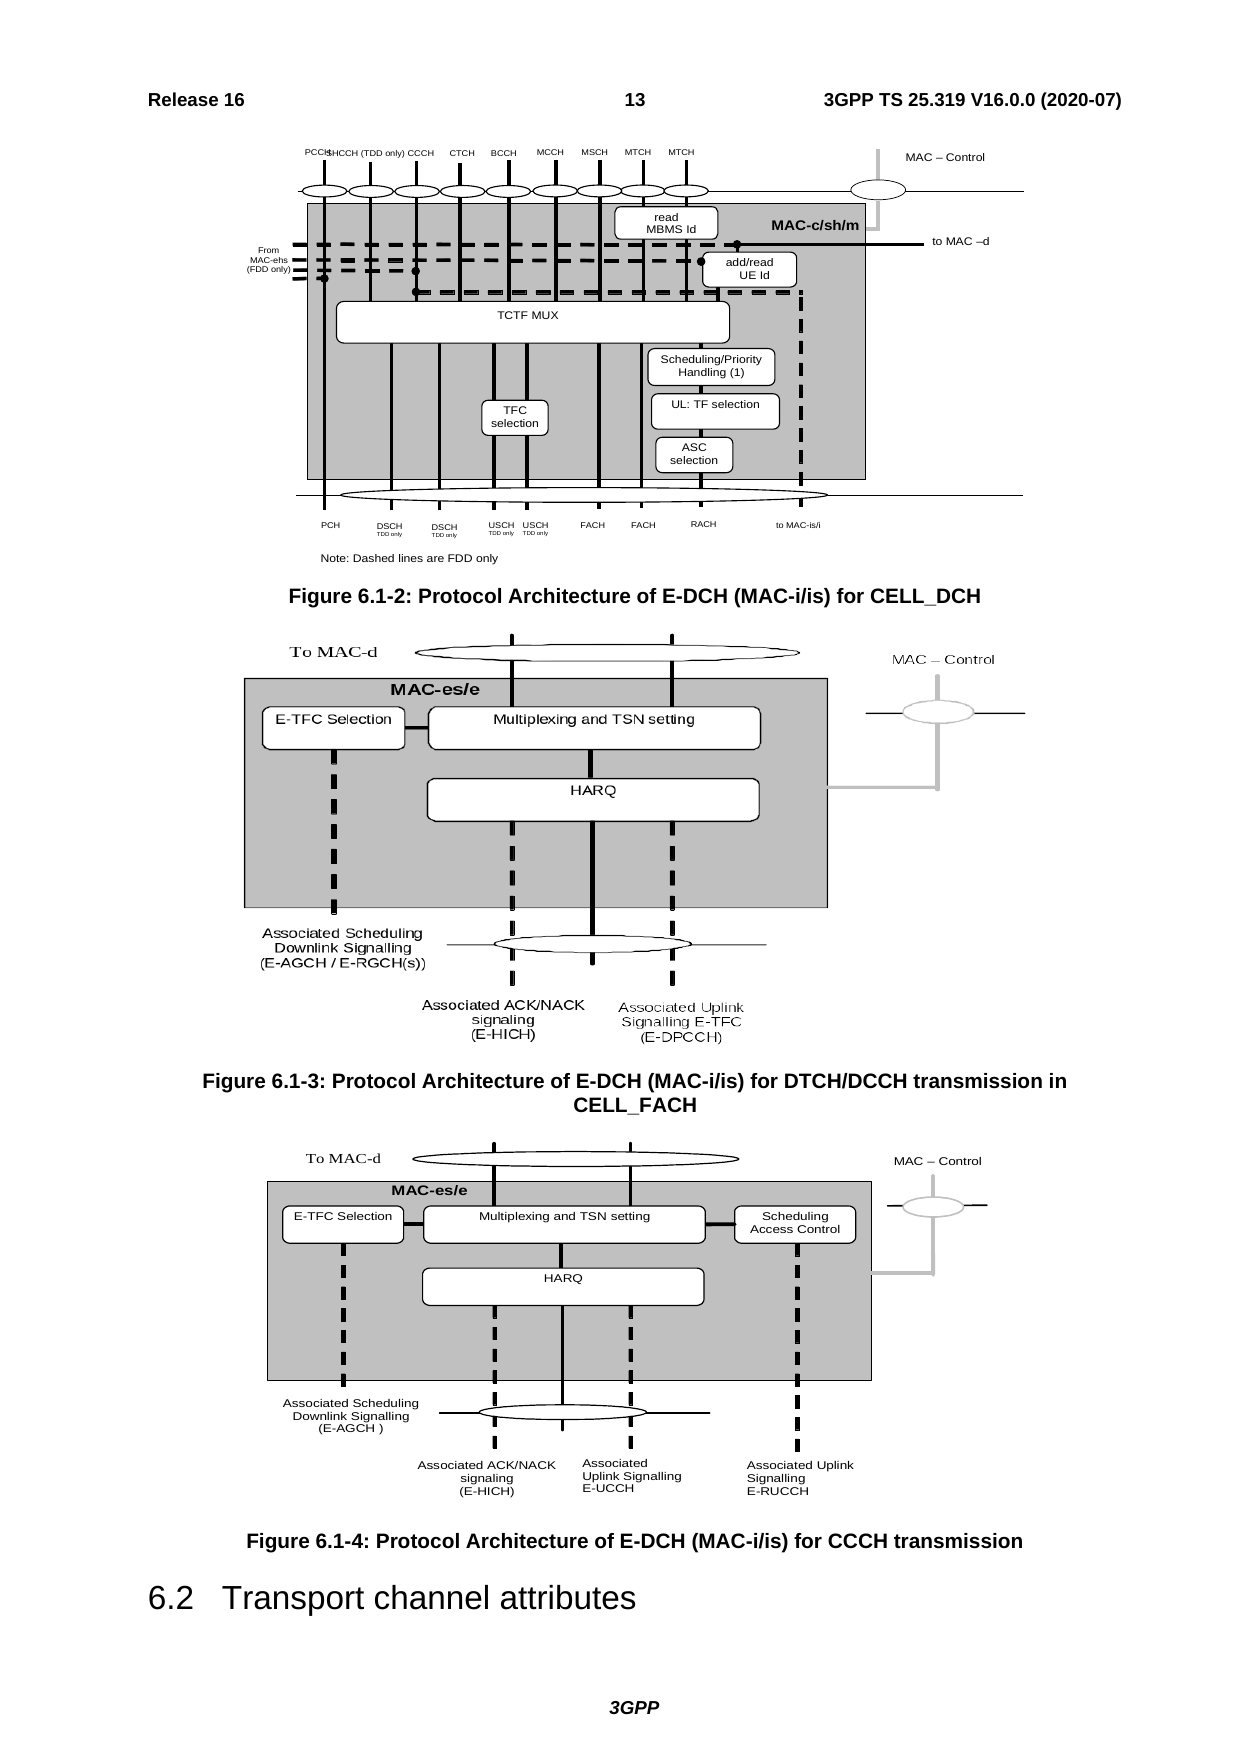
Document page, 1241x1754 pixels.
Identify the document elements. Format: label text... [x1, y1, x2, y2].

text Figure 6.1-4: Protocol Architecture of E-DCH (MAC-i/is) for CCCH transmission [148, 1529, 1122, 1553]
text Figure 6.1-2: Protocol Architecture of E-DCH (MAC-i/is) for CELL_DCH [148, 583, 1122, 607]
text Figure 6.1-3: Protocol Architecture of E-DCH (MAC-i/is) for DTCH/DCCH transmission in CELL_FACH [148, 1069, 1122, 1117]
subtitle 6.2 Transport channel attributes [148, 1578, 1122, 1617]
